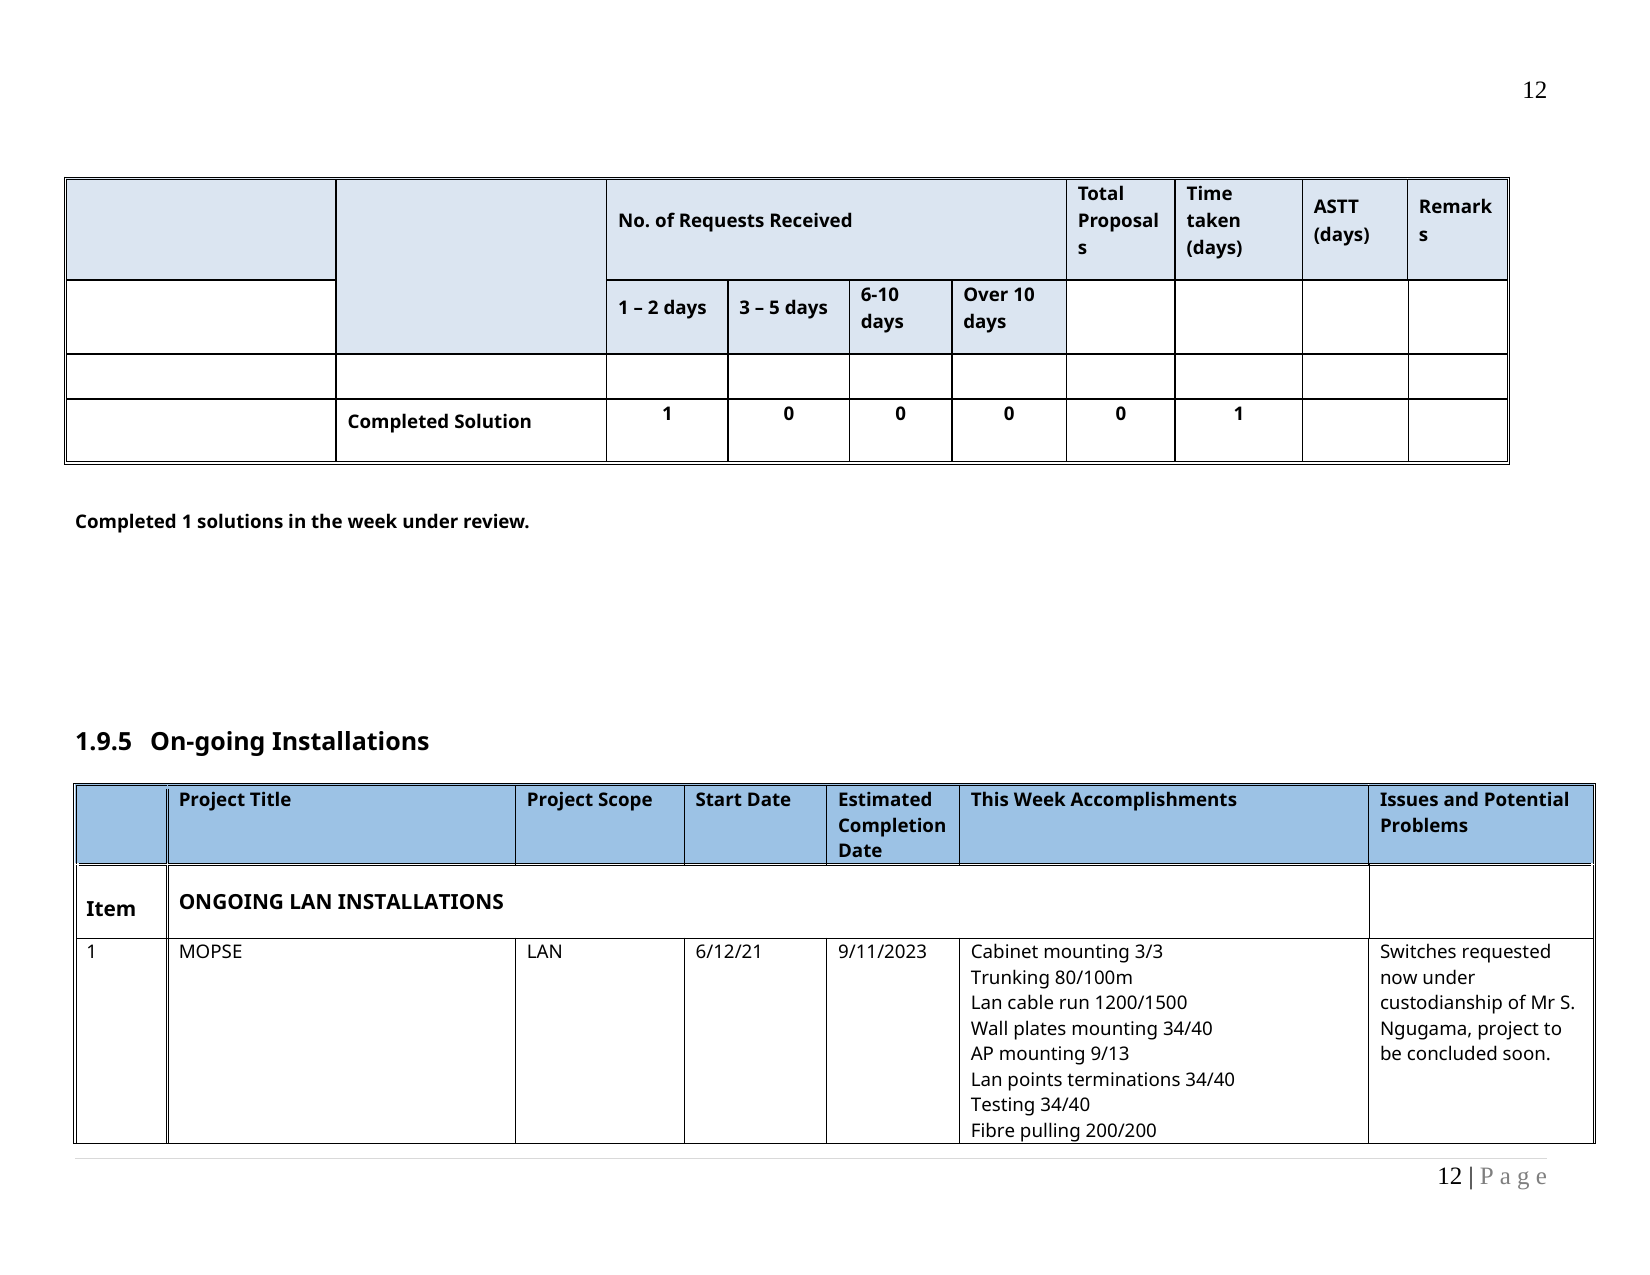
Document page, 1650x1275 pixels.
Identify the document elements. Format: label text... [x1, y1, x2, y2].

table_cell [67, 355, 335, 398]
table_cell 9/11/2023 [827, 939, 959, 1143]
table_header Time taken (days) [1176, 180, 1302, 279]
table_header No. of Requests Received [607, 180, 1066, 279]
table_header [77, 786, 167, 863]
table_cell 1 – 2 days [607, 281, 727, 353]
table_cell 0 [1067, 400, 1174, 461]
table_header Estimated Completion Date [827, 786, 959, 863]
table_cell [1067, 355, 1174, 398]
list On-going Installations [75, 724, 1547, 758]
table_cell [850, 355, 951, 398]
table_cell [1303, 281, 1408, 353]
table_cell 6/12/21 [685, 939, 826, 1143]
table_cell [729, 355, 849, 398]
table_cell [67, 400, 335, 461]
table_cell [1409, 355, 1507, 398]
table_cell 1 [77, 939, 166, 1143]
table_header [337, 180, 606, 353]
table_cell [1370, 863, 1594, 937]
table_cell LAN [516, 939, 684, 1143]
table_cell [1303, 355, 1408, 398]
table_cell [1176, 355, 1302, 398]
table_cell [1369, 939, 1593, 1143]
table_cell 3 – 5 days [729, 281, 849, 353]
table_cell ONGOING LAN INSTALLATIONS [169, 866, 1369, 937]
table_cell 0 [729, 400, 849, 461]
table_cell [67, 281, 335, 353]
table_cell Over 10 days [953, 281, 1066, 353]
table_cell [1176, 281, 1302, 353]
table_header Project Title [167, 786, 515, 863]
table_header This Week Accomplishments [960, 786, 1368, 863]
table_cell 0 [953, 400, 1066, 461]
table_cell [1409, 400, 1507, 461]
table_cell [1067, 281, 1174, 353]
table_cell Item [75, 863, 167, 937]
text Completed 1 solutions in the week under review. [75, 509, 1547, 534]
table_cell [607, 355, 727, 398]
table_cell [337, 355, 606, 398]
table_header [67, 180, 335, 279]
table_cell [960, 939, 1368, 1143]
table_cell 0 [850, 400, 951, 461]
table_cell 1 [1176, 400, 1302, 461]
table_cell [1409, 281, 1507, 353]
table_cell 6-10 days [850, 281, 951, 353]
table_header ASTT (days) [1303, 180, 1407, 279]
table_cell 1 [607, 400, 727, 461]
table_header Project Scope [516, 786, 684, 863]
table_cell MOPSE [169, 939, 515, 1143]
table_cell [1303, 400, 1408, 461]
table_header Remarks [1408, 180, 1507, 279]
table_header Total Proposals [1067, 180, 1174, 279]
table_cell [953, 355, 1066, 398]
table_cell Completed Solution [337, 400, 606, 461]
table_header Issues and Potential Problems [1369, 786, 1593, 863]
table_header Start Date [685, 786, 826, 863]
